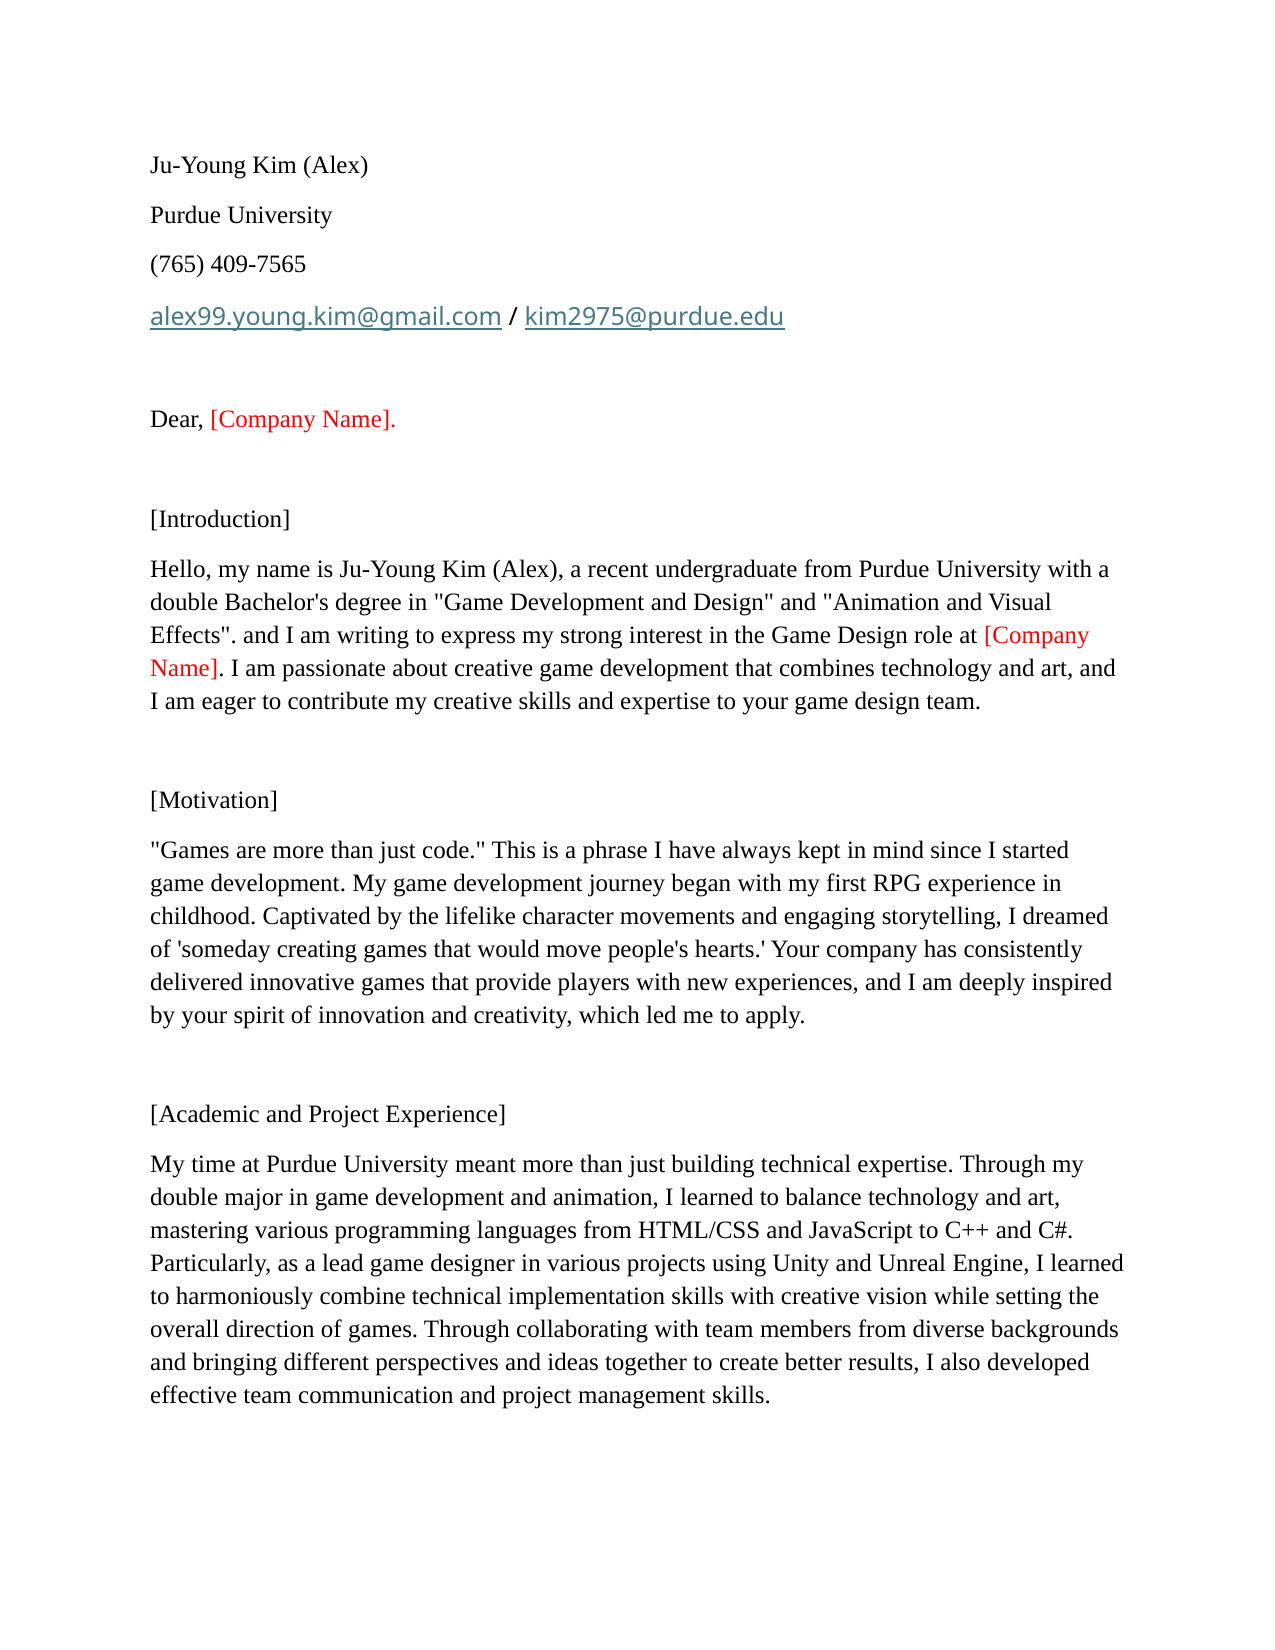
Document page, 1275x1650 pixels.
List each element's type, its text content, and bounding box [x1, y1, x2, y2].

text alex99.young.kim@gmail.com / kim2975@purdue.edu [150, 299, 1125, 333]
text Purdue University [150, 200, 1125, 228]
text [Academic and Project Experience] [150, 1099, 1125, 1128]
text Dear, [Company Name]. [150, 404, 1125, 433]
text My time at Purdue University meant more than just building technical expertise. Through my double major in game development and animation, I learned to balance technology and art, mastering various programming languages from HTML/CSS and JavaScript to C++ and C#. Particularly, as a lead game designer in various projects using Unity and Unreal Engine, I learned to harmoniously combine technical implementation skills with creative vision while setting the overall direction of games. Through collaborating with team members from diverse backgrounds and bringing different perspectives and ideas together to create better results, I also developed effective team communication and project management skills. [150, 1149, 1125, 1409]
text [Introduction] [150, 504, 1125, 533]
text Ju-Young Kim (Alex) [150, 150, 1125, 179]
text Hello, my name is Ju-Young Kim (Alex), a recent undergraduate from Purdue University with a double Bachelor's degree in "Game Development and Design" and "Animation and Visual Effects". and I am writing to express my strong interest in the Game Design role at [Company Name]. I am passionate about creative game development that combines technology and art, and I am eager to contribute my creative skills and expertise to your game design team. [150, 554, 1125, 714]
text "Games are more than just code." This is a phrase I have always kept in mind since I started game development. My game development journey began with my first RPG experience in childhood. Captivated by the lifelike character movements and engaging storytelling, I dreamed of 'someday creating games that would move people's hearts.' Your company has consistently delivered innovative games that provide players with new experiences, and I am deeply inspired by your spirit of innovation and creativity, which led me to apply. [150, 835, 1125, 1029]
text [Motivation] [150, 785, 1125, 814]
text (765) 409-7565 [150, 249, 1125, 278]
